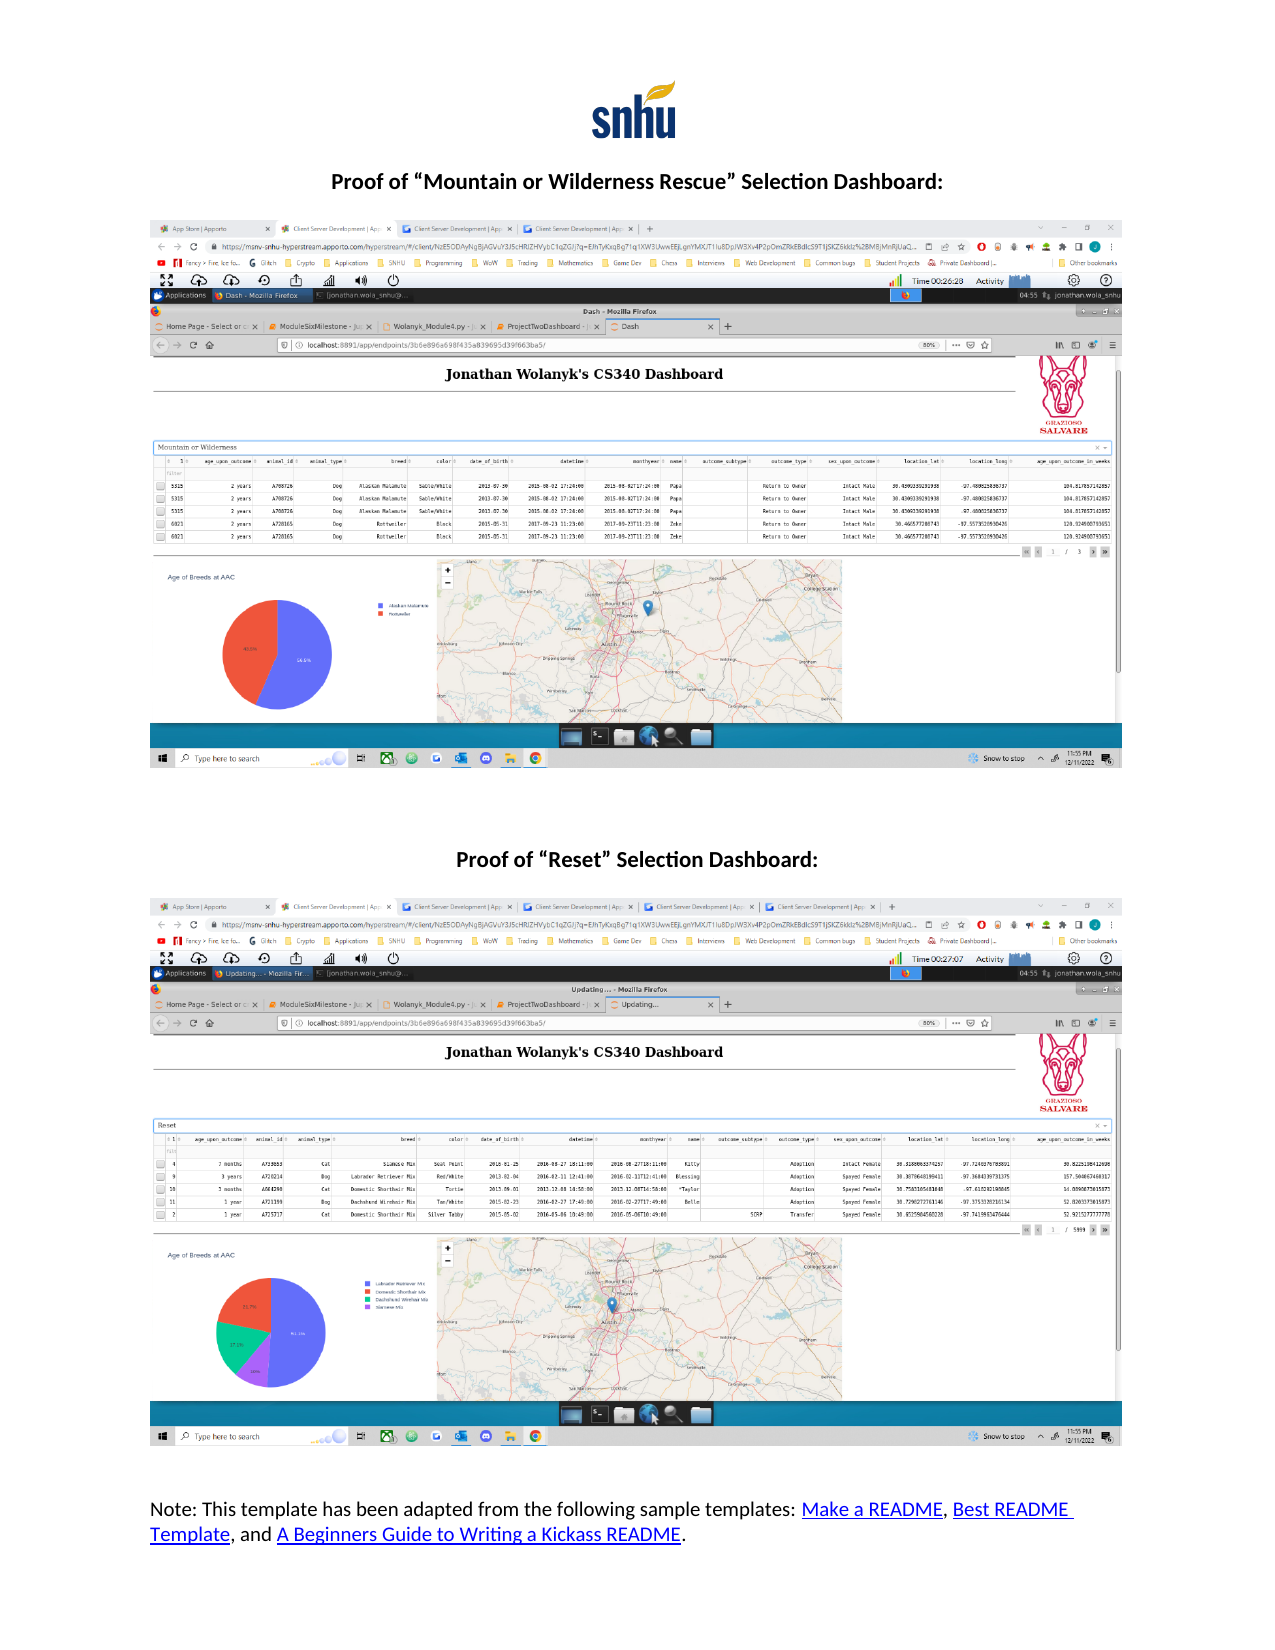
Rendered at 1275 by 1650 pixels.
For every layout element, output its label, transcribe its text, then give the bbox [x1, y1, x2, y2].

text Proof of “Reset” Selection Dashboard: [150, 845, 1125, 873]
picture [573, 75, 702, 147]
picture [150, 898, 1122, 1446]
text Proof of “Mountain or Wilderness Rescue” Selection Dashboard: [150, 167, 1125, 195]
picture [150, 220, 1122, 768]
